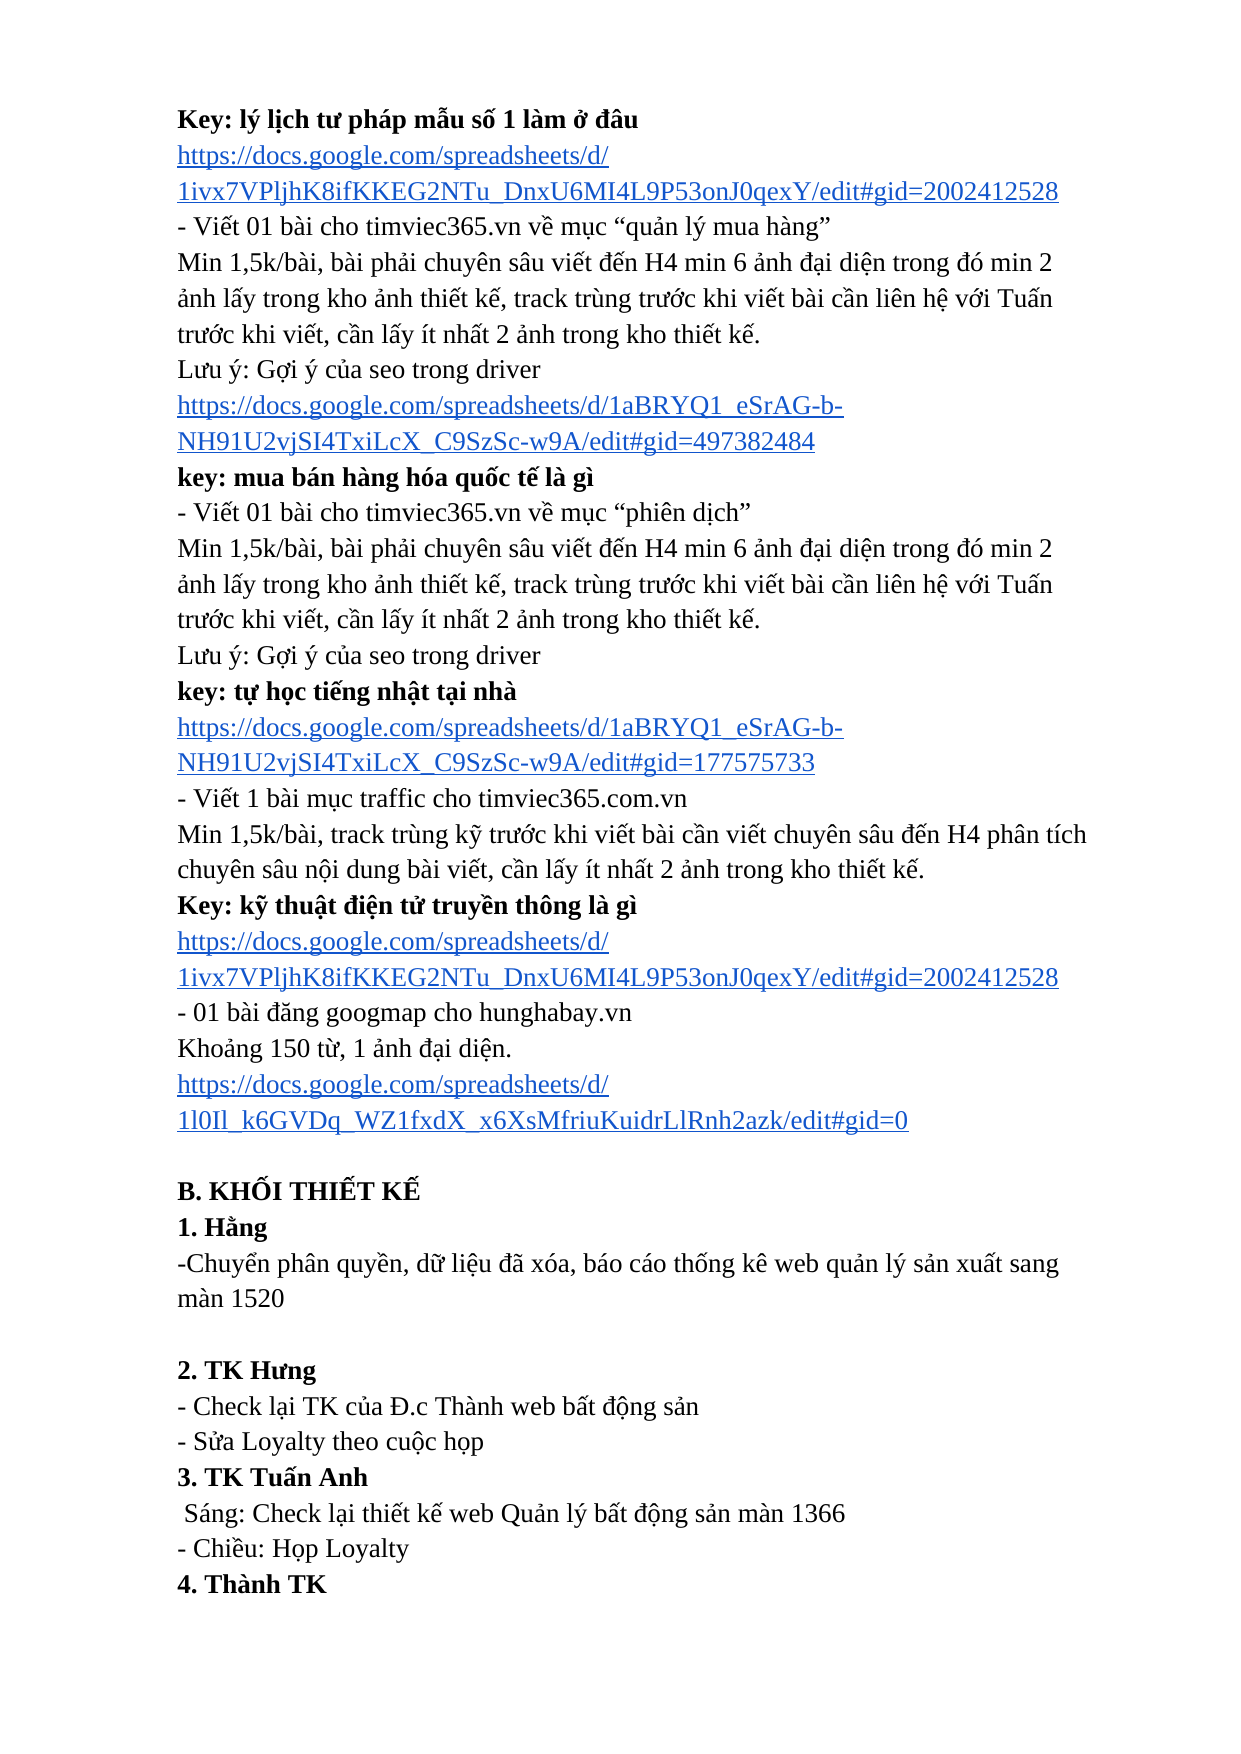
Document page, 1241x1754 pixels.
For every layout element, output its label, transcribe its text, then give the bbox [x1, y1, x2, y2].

text B. KHỐI THIẾT KẾ 1. Hằng [177, 1175, 1090, 1242]
text key: mua bán hàng hóa quốc tế là gì [177, 461, 1090, 492]
text https://docs.google.com/spreadsheets/d/1ivx7VPljhK8ifKKEG2NTu_DnxU6MI4L9P53onJ0qexY/edit#gid=2002412528 [177, 925, 1090, 992]
text Lưu ý: Gợi ý của seo trong driver [177, 639, 1090, 670]
text Lưu ý: Gợi ý của seo trong driver [177, 353, 1090, 384]
text https://docs.google.com/spreadsheets/d/1l0Il_k6GVDq_WZ1fxdX_x6XsMfriuKuidrLlRnh2azk/edit#gid=0 [177, 1068, 1090, 1135]
text - Viết 1 bài mục traffic cho timviec365.com.vn [177, 782, 1090, 813]
text - Viết 01 bài cho timviec365.vn về mục “phiên dịch” [177, 496, 1090, 527]
text Khoảng 150 từ, 1 ảnh đại diện. [177, 1032, 1090, 1063]
text - 01 bài đăng googmap cho hunghabay.vn [177, 997, 1090, 1028]
text Min 1,5k/bài, bài phải chuyên sâu viết đến H4 min 6 ảnh đại diện trong đó min 2 ảnh lấy trong kho ảnh thiết kế, track trùng trước khi viết bài cần liên hệ với Tuấn trước khi viết, cần lấy ít nhất 2 ảnh trong kho thiết kế. [177, 246, 1090, 349]
text Min 1,5k/bài, track trùng kỹ trước khi viết bài cần viết chuyên sâu đến H4 phân tích chuyên sâu nội dung bài viết, cần lấy ít nhất 2 ảnh trong kho thiết kế. [177, 818, 1090, 885]
text https://docs.google.com/spreadsheets/d/1ivx7VPljhK8ifKKEG2NTu_DnxU6MI4L9P53onJ0qexY/edit#gid=2002412528 [177, 139, 1090, 206]
text https://docs.google.com/spreadsheets/d/1aBRYQ1_eSrAG-b-NH91U2vjSI4TxiLcX_C9SzSc-w9A/edit#gid=177575733 [177, 711, 1090, 778]
text https://docs.google.com/spreadsheets/d/1aBRYQ1_eSrAG-b-NH91U2vjSI4TxiLcX_C9SzSc-w9A/edit#gid=497382484 [177, 389, 1090, 456]
text 4. Thành TK [177, 1568, 1090, 1599]
text - Viết 01 bài cho timviec365.vn về mục “quản lý mua hàng” [177, 211, 1090, 242]
text Key: kỹ thuật điện tử truyền thông là gì [177, 889, 1090, 921]
text - Chiều: Họp Loyalty [177, 1532, 1090, 1564]
text Key: lý lịch tư pháp mẫu số 1 làm ở đâu [177, 103, 1090, 134]
text Sáng: Check lại thiết kế web Quản lý bất động sản màn 1366 [177, 1497, 1090, 1528]
text - Check lại TK của Đ.c Thành web bất động sản - Sửa Loyalty theo cuộc họp [177, 1389, 1090, 1456]
text key: tự học tiếng nhật tại nhà [177, 675, 1090, 706]
text 3. TK Tuấn Anh [177, 1461, 1090, 1492]
text Min 1,5k/bài, bài phải chuyên sâu viết đến H4 min 6 ảnh đại diện trong đó min 2 ảnh lấy trong kho ảnh thiết kế, track trùng trước khi viết bài cần liên hệ với Tuấn trước khi viết, cần lấy ít nhất 2 ảnh trong kho thiết kế. [177, 532, 1090, 635]
text -Chuyển phân quyền, dữ liệu đã xóa, báo cáo thống kê web quản lý sản xuất sang màn 1520 [177, 1247, 1090, 1313]
text 2. TK Hưng [177, 1354, 1090, 1385]
